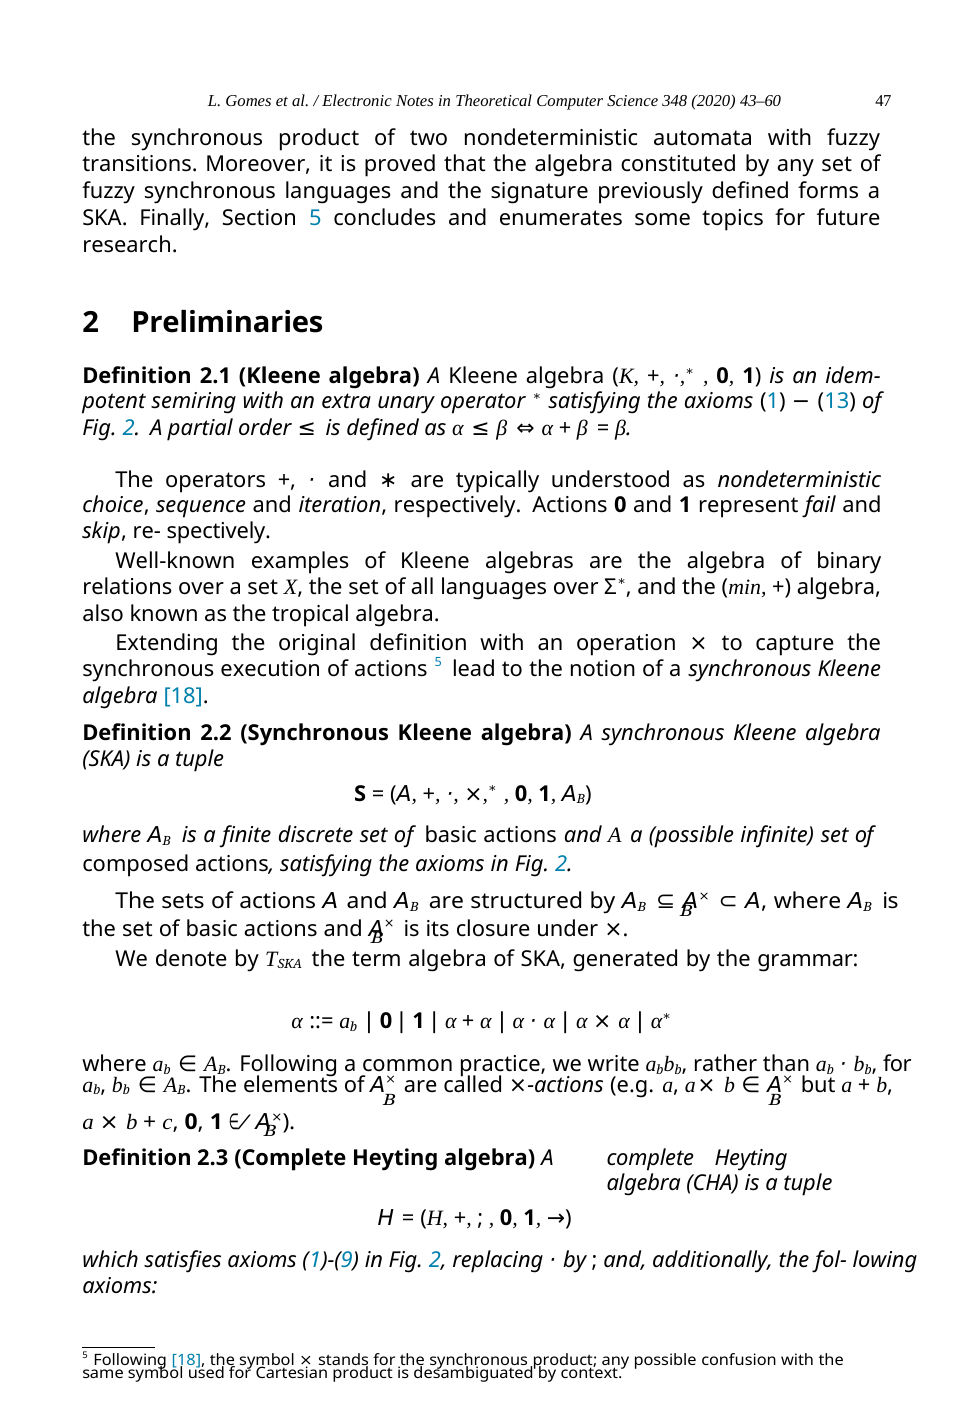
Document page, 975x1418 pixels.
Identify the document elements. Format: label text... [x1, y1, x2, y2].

text composed actions, satisfying the axioms in Fig. 2. [82, 848, 944, 877]
subtitle Preliminaries [82, 301, 944, 341]
text We denote by TSKA the term algebra of SKA, generated by the grammar: [115, 942, 944, 972]
text S = (A, +, ·, ×,∗ , 0, 1, AB) [354, 777, 944, 807]
text ab, bb ∈ AB. The elements of A× are called ×-actions (e.g. a, a× b ∈ A× but a + b, [82, 1078, 944, 1096]
picture [195, 1356, 199, 1367]
text the set of basic actions and A× is its closure under ×. [82, 914, 944, 942]
text Definition 2.1 (Kleene algebra) A Kleene algebra (K, +, ·,∗ , 0, 1) is an idem- potent semiring with an extra unary operator ∗ satisfying the axioms (1) − (13) of Fig. 2. A partial order ≤ is deﬁned as α ≤ β ⇔ α + β = β. [82, 363, 881, 441]
text α ::= ab | 0 | 1 | α + α | α · α | α × α | α∗ [64, 1005, 898, 1035]
text where ab ∈ AB. Following a common practice, we write abbb, rather than ab · bb, for [82, 1048, 944, 1078]
picture [179, 1354, 183, 1365]
text Definition 2.3 (Complete Heyting algebra) A complete Heyting algebra (CHA) is a tuple [82, 1145, 881, 1197]
text H = (H, +, ; , 0, 1, →) [377, 1202, 944, 1232]
text Well-known examples of Kleene algebras are the algebra of binary relations over a set X, the set of all languages over Σ∗, and the (min, +) algebra, also known as the tropical algebra. [82, 547, 881, 627]
text The sets of actions A and AB are structured by AB ⊆ A× ⊂ A, where AB is [115, 885, 944, 914]
text Extending the original definition with an operation × to capture the synchronous execution of actions 5 lead to the notion of a synchronous Kleene algebra [18]. [82, 629, 881, 709]
text the synchronous product of two nondeterministic automata with fuzzy transitions. Moreover, it is proved that the algebra constituted by any set of fuzzy synchronous languages and the signature previously defined forms a SKA. Finally, Section 5 concludes and enumerates some topics for future research. [82, 124, 881, 258]
text The operators +, · and ∗ are typically understood as nondeterministic choice, sequence and iteration, respectively. Actions 0 and 1 represent fail and skip, re- spectively. [82, 466, 881, 545]
text where AB is a ﬁnite discrete set of basic actions and A a (possible inﬁnite) set of [82, 819, 944, 848]
text a × b + c, 0, 1 ∈/ A×). [82, 1108, 944, 1135]
text 5 Following [18], the symbol × stands for the synchronous product; any possible confusion with the same symbol used for Cartesian product is desambiguated by context. [82, 1354, 881, 1383]
text Definition 2.2 (Synchronous Kleene algebra) A synchronous Kleene algebra (SKA) is a tuple [82, 720, 881, 772]
text which satisﬁes axioms (1)-(9) in Fig. 2, replacing · by ; and, additionally, the fol- lowing axioms: [82, 1246, 922, 1300]
